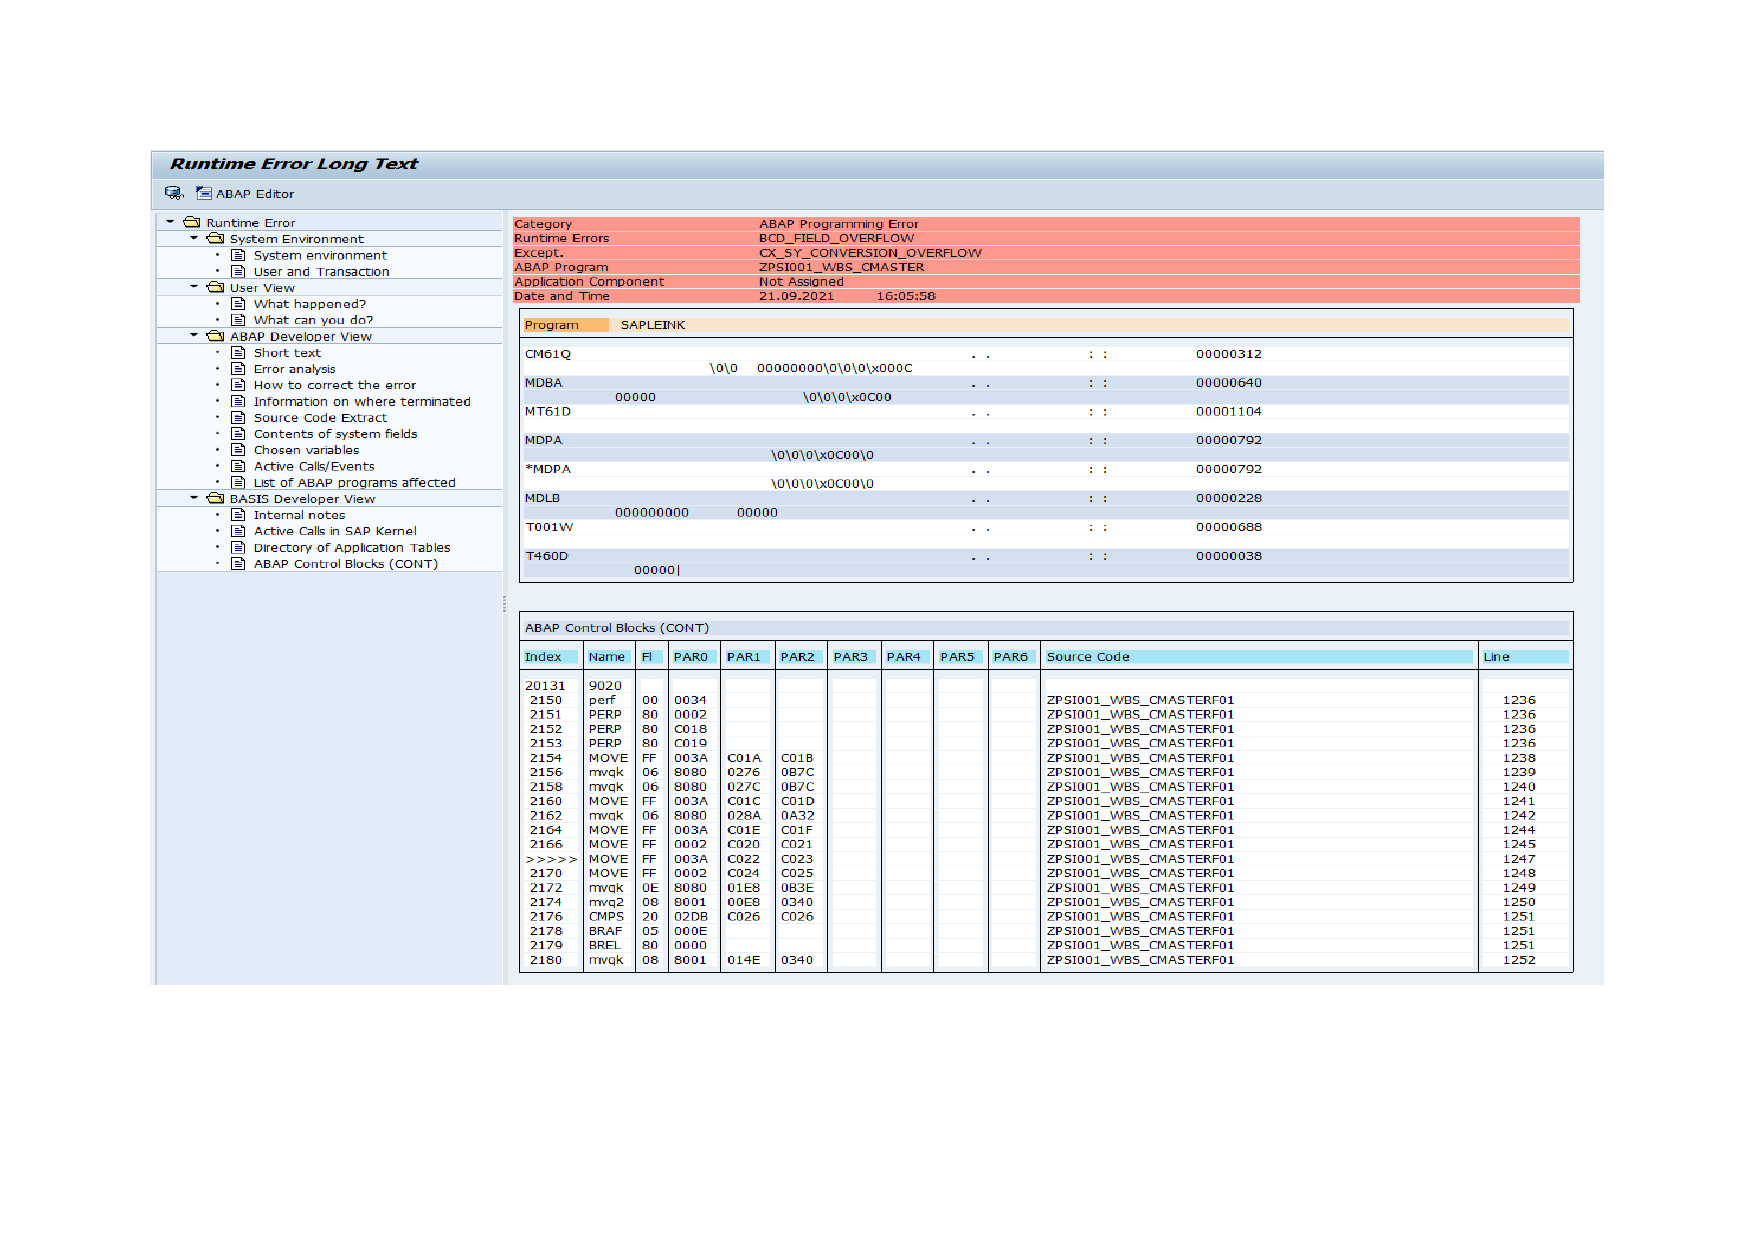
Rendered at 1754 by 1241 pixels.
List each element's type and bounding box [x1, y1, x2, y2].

picture [150, 150, 1605, 985]
